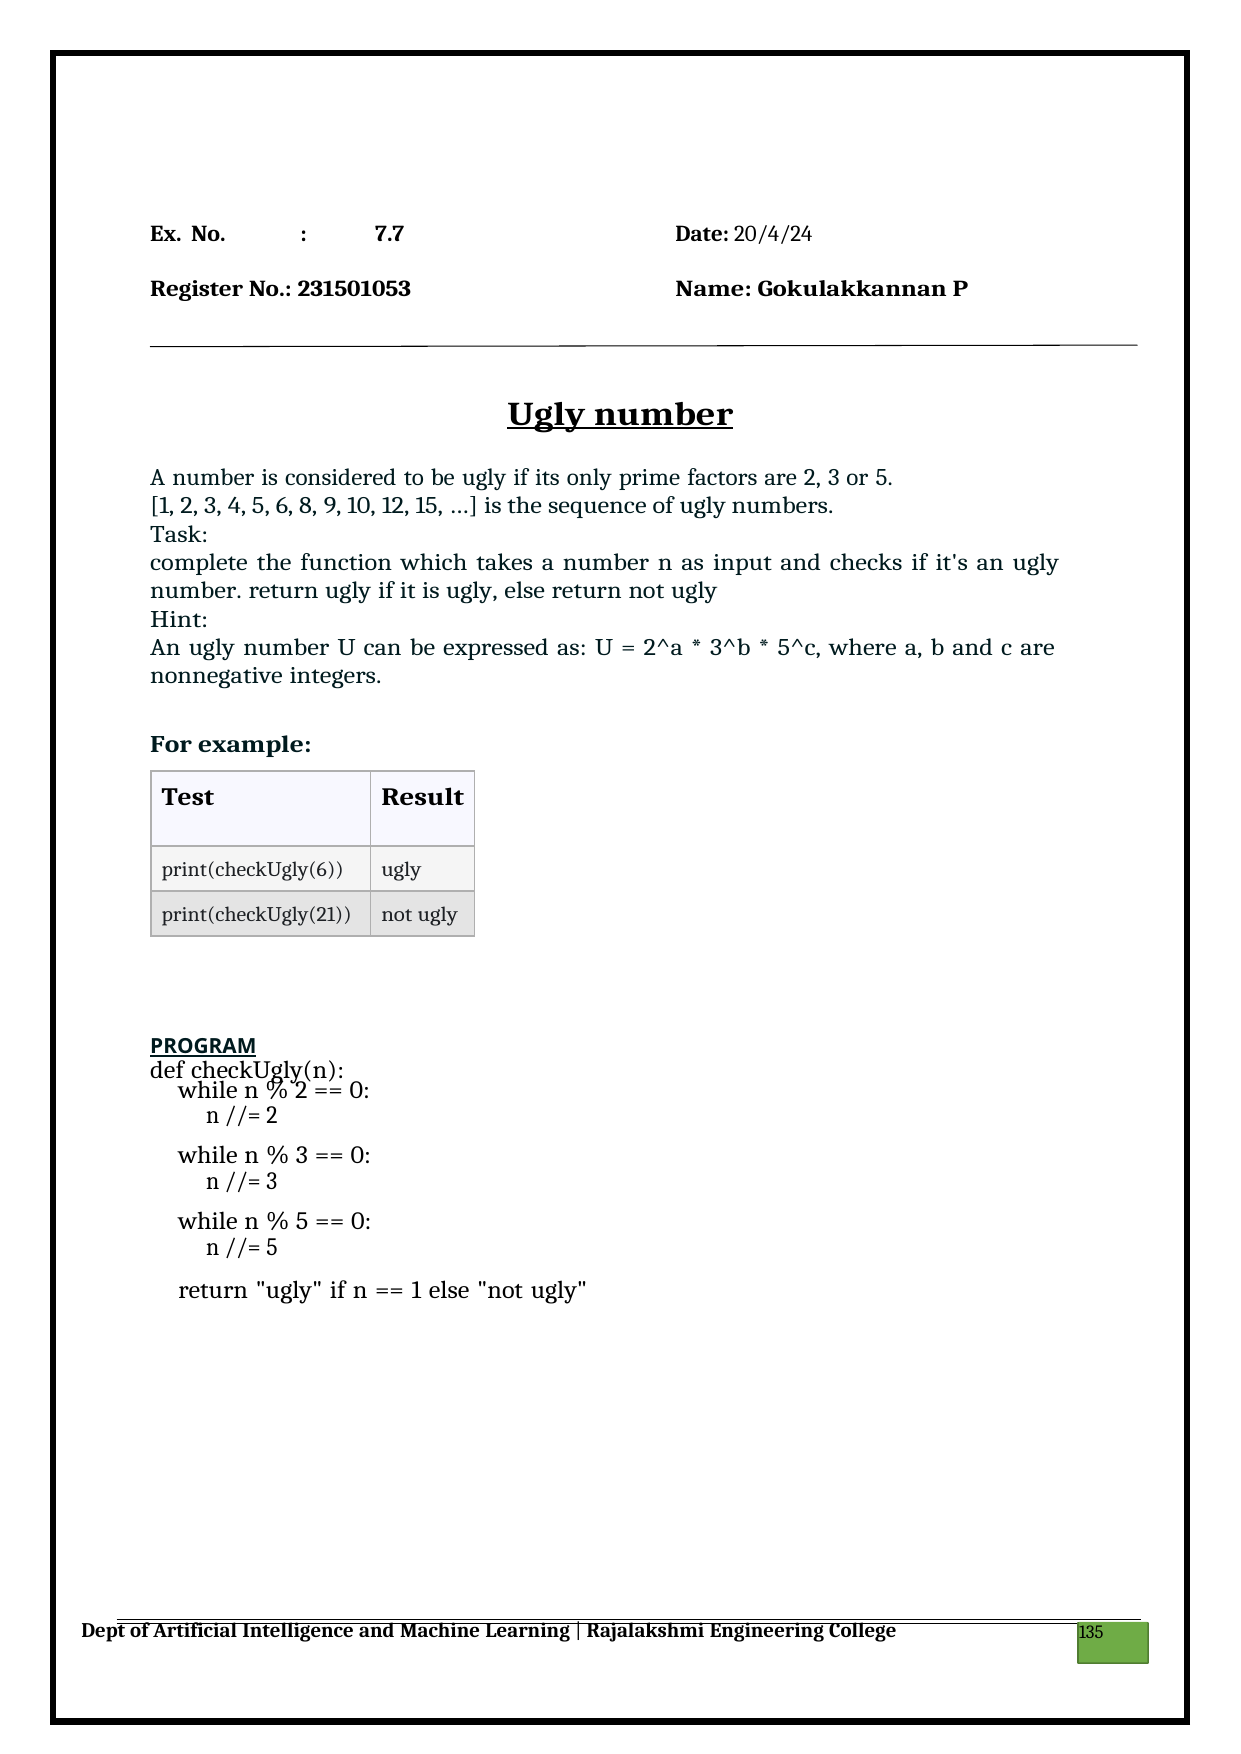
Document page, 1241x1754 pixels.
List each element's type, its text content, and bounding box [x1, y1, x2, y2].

subtitle For example: [150, 731, 1103, 758]
text n //= 2 [206, 1104, 1103, 1128]
text complete the function which takes a number n as input and checks if it's an ugly number. return ugly if it is ugly, else return not ugly [150, 549, 1103, 604]
text n //= 3 [206, 1168, 1103, 1194]
text def checkUgly(n): while n % 2 == 0: [150, 1061, 389, 1104]
table_header Test [152, 772, 370, 845]
text [1, 2, 3, 4, 5, 6, 8, 9, 10, 12, 15, …] is the sequence of ugly numbers. [150, 492, 1103, 520]
text while n % 3 == 0: [178, 1143, 1103, 1168]
text A number is considered to be ugly if its only prime factors are 2, 3 or 5. [150, 464, 1103, 491]
subtitle Ugly number [411, 395, 829, 433]
table_cell ugly [371, 847, 474, 890]
text return "ugly" if n == 1 else "not ugly" [178, 1276, 1103, 1304]
table_cell print(checkUgly(6)) [152, 847, 370, 890]
text PROGRAM [150, 1033, 1103, 1058]
text while n % 5 == 0: [178, 1209, 1103, 1235]
text Hint: [150, 605, 1103, 633]
text An ugly number U can be expressed as: U = 2^a * 3^b * 5^c, where a, b and c are nonnegative integers. [150, 634, 1103, 689]
text n //= 5 [206, 1235, 1103, 1261]
text Task: [150, 520, 1103, 548]
text Ex. No. : 7.7 Date: 20/4/24 [150, 221, 1103, 247]
text Register No.: 231501053 Name: Gokulakkannan P [150, 276, 1103, 302]
table_header Result [371, 772, 474, 845]
table_cell print(checkUgly(21)) [152, 892, 370, 935]
table_cell not ugly [371, 892, 474, 935]
